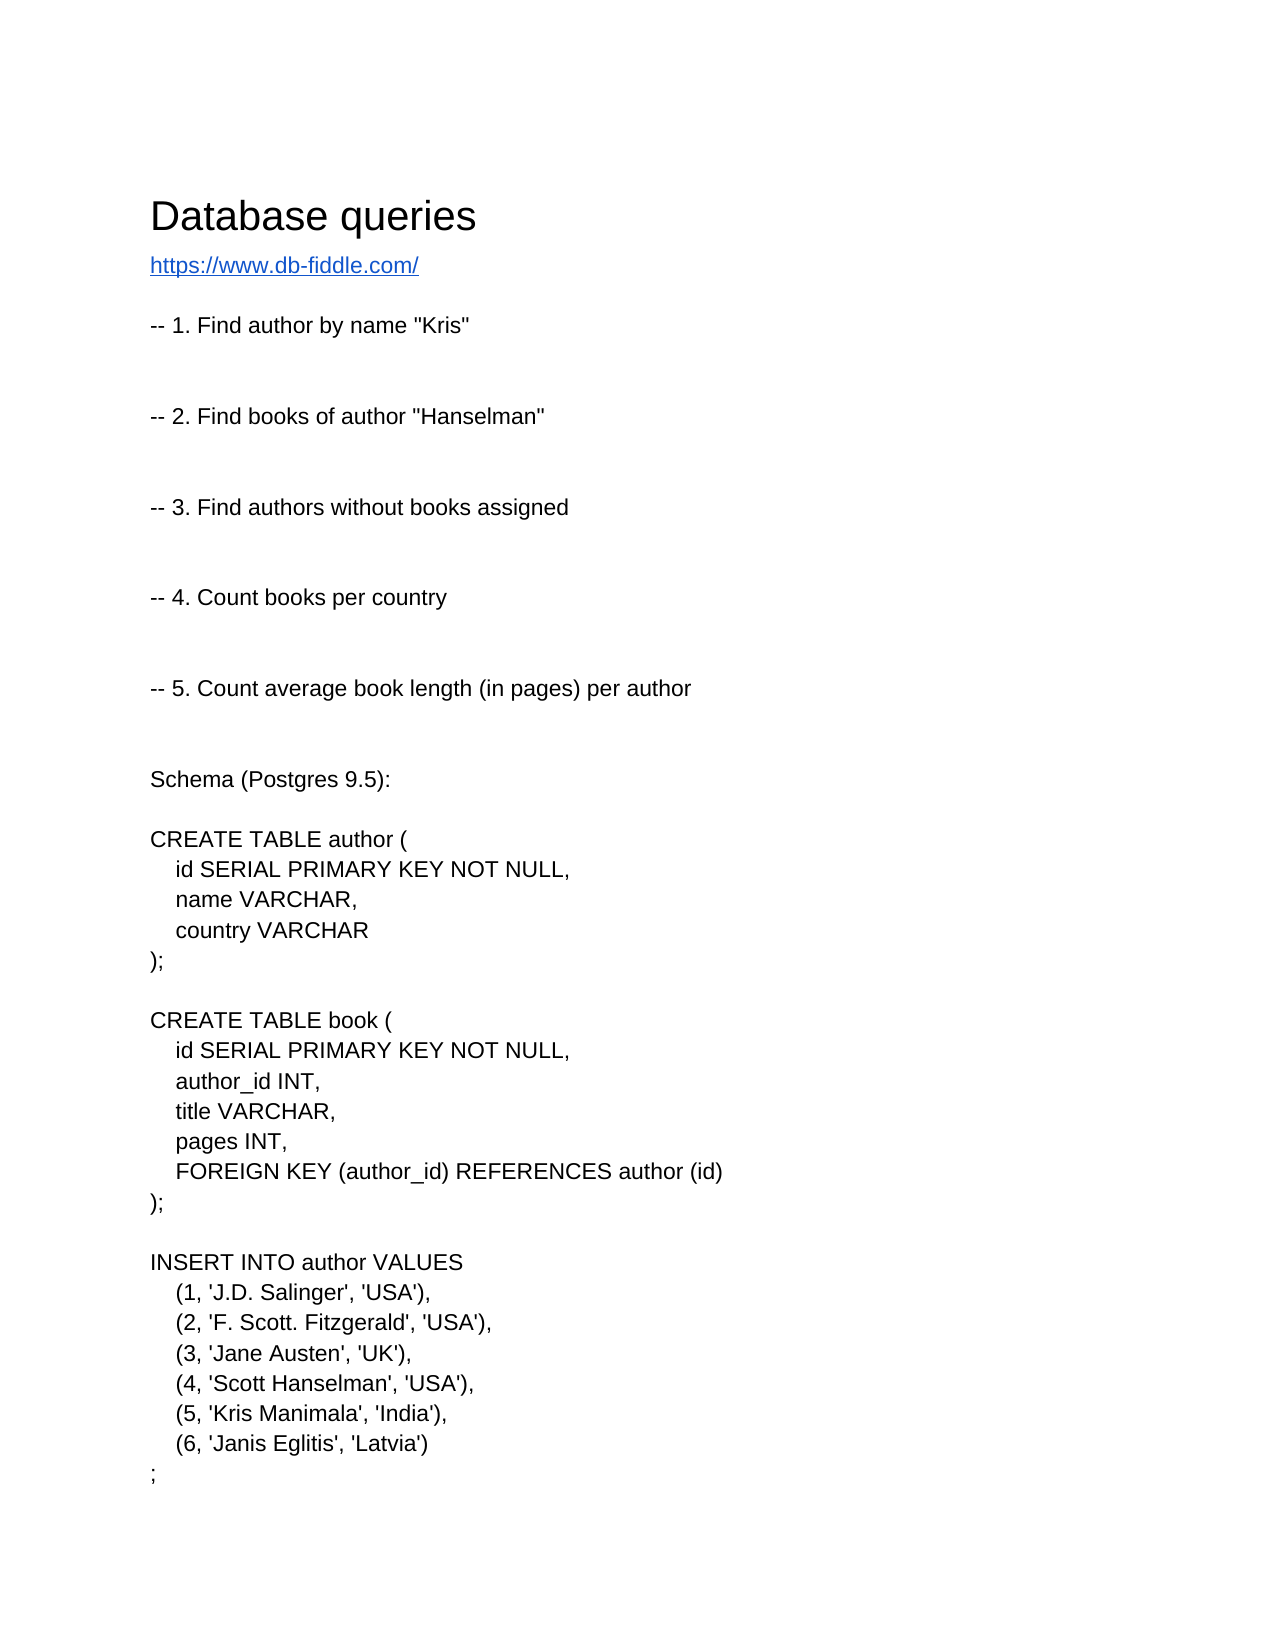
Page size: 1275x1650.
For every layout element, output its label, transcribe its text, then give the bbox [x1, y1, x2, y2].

text country VARCHAR [150, 917, 1125, 943]
text author_id INT, [150, 1068, 1125, 1094]
text CREATE TABLE book ( [150, 1007, 1125, 1034]
text (2, 'F. Scott. Fitzgerald', 'USA'), [150, 1309, 1125, 1336]
text name VARCHAR, [150, 886, 1125, 913]
text INSERT INTO author VALUES [150, 1249, 1125, 1275]
text ); [150, 947, 1125, 973]
text title VARCHAR, [150, 1098, 1125, 1124]
text (6, 'Janis Eglitis', 'Latvia') [150, 1430, 1125, 1457]
subtitle Database queries [150, 192, 1125, 239]
text CREATE TABLE author ( [150, 826, 1125, 852]
text -- 4. Count books per country [150, 584, 1125, 611]
text -- 1. Find author by name "Kris" [150, 312, 1125, 339]
text -- 3. Find authors without books assigned [150, 494, 1125, 520]
text (5, 'Kris Manimala', 'India'), [150, 1400, 1125, 1426]
text (1, 'J.D. Salinger', 'USA'), [150, 1279, 1125, 1306]
text ); [150, 1188, 1125, 1215]
text https://www.db-fiddle.com/ [150, 252, 1125, 278]
text (4, 'Scott Hanselman', 'USA'), [150, 1370, 1125, 1396]
text (3, 'Jane Austen', 'UK'), [150, 1339, 1125, 1366]
text ; [150, 1460, 1125, 1487]
text -- 2. Find books of author "Hanselman" [150, 403, 1125, 429]
text FOREIGN KEY (author_id) REFERENCES author (id) [150, 1158, 1125, 1185]
text id SERIAL PRIMARY KEY NOT NULL, [150, 1037, 1125, 1064]
text Schema (Postgres 9.5): [150, 766, 1125, 792]
text id SERIAL PRIMARY KEY NOT NULL, [150, 856, 1125, 883]
text pages INT, [150, 1128, 1125, 1154]
text -- 5. Count average book length (in pages) per author [150, 675, 1125, 701]
